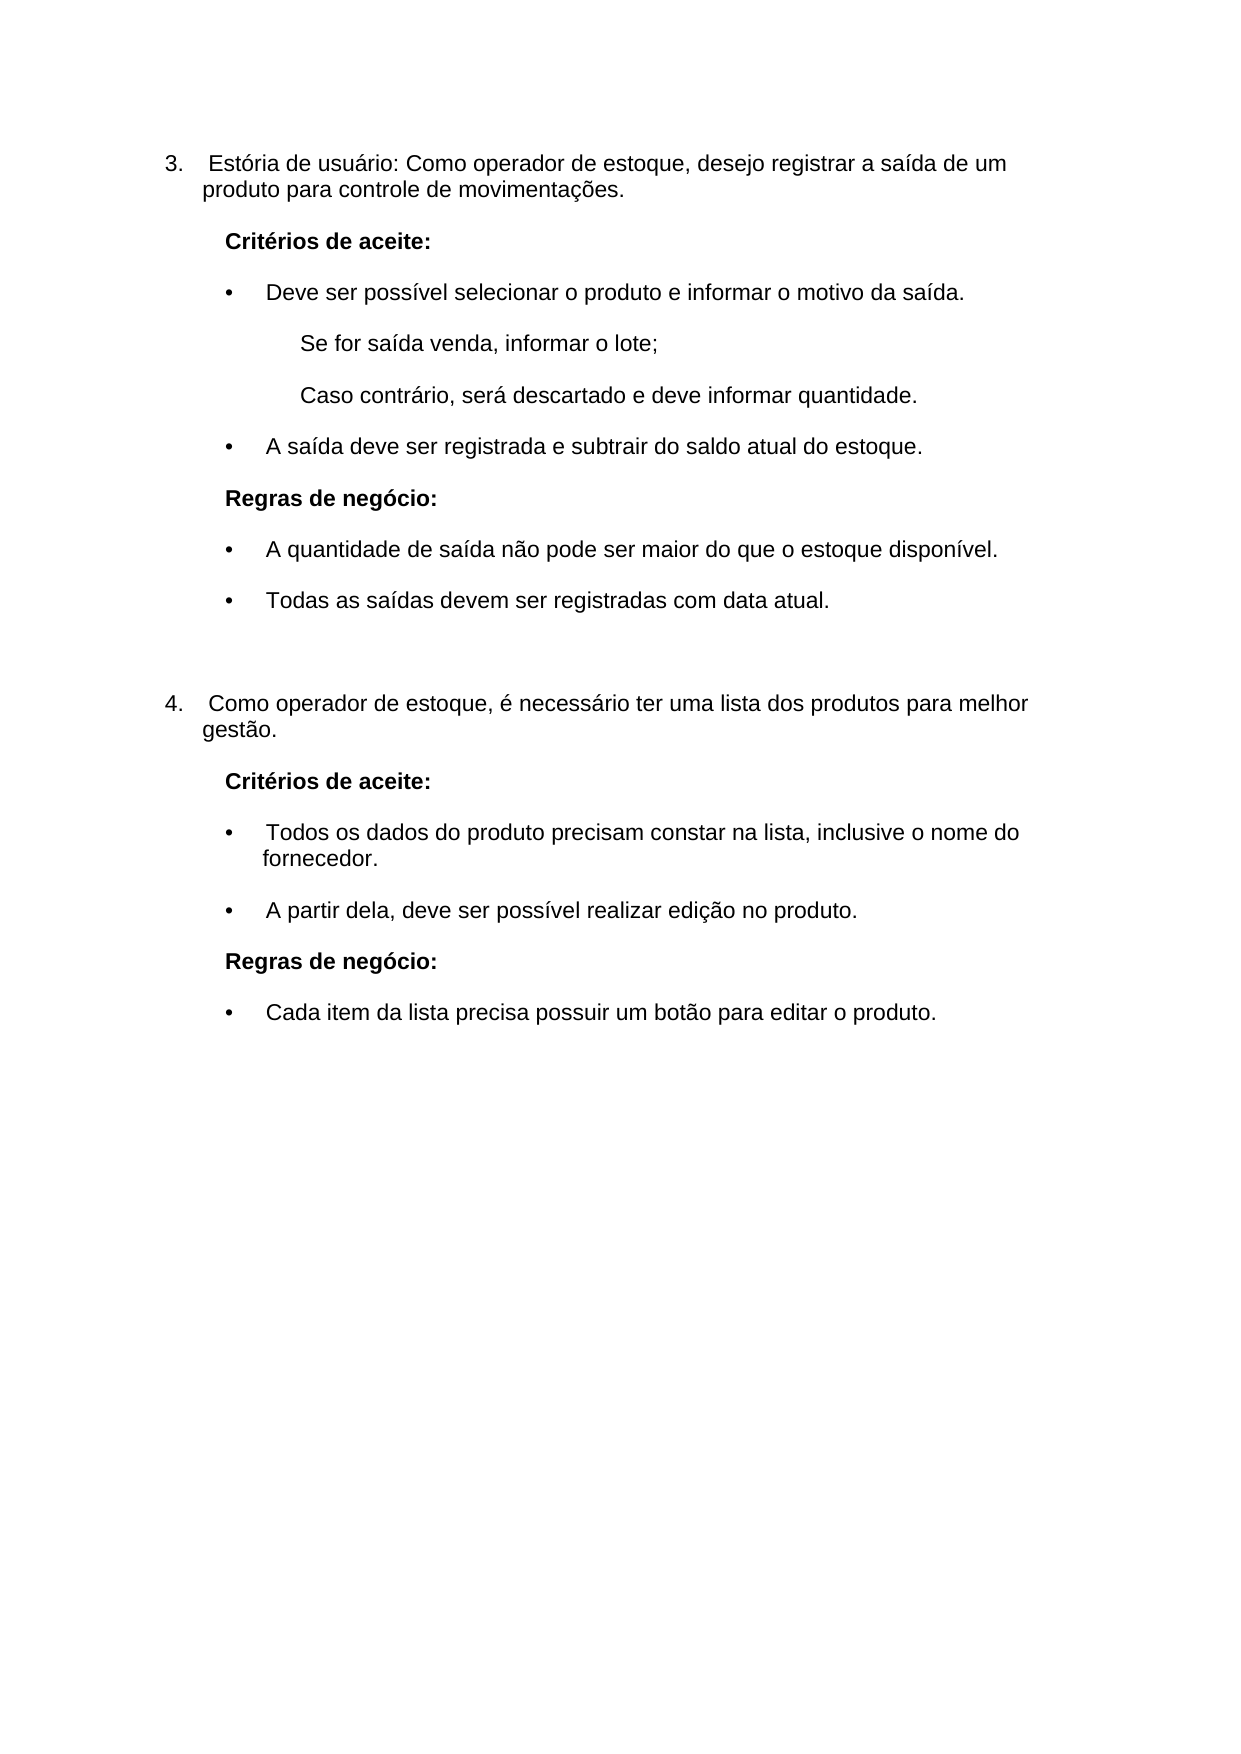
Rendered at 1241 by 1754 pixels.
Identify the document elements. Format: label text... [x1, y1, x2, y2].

text • A saída deve ser registrada e subtrair do saldo atual do estoque. [225, 433, 1090, 459]
text 3. Estória de usuário: Como operador de estoque, desejo registrar a saída de um produto para controle de movimentações. [164, 150, 1090, 203]
text Caso contrário, será descartado e deve informar quantidade. [225, 382, 1090, 408]
text Critérios de aceite: [150, 228, 1090, 254]
text • A quantidade de saída não pode ser maior do que o estoque disponível. [225, 536, 1090, 562]
text Critérios de aceite: [150, 768, 1090, 794]
text Regras de negócio: [150, 484, 1090, 511]
text • Cada item da lista precisa possuir um botão para editar o produto. [225, 999, 1090, 1026]
text • Deve ser possível selecionar o produto e informar o motivo da saída. [225, 279, 1090, 305]
text • Todos os dados do produto precisam constar na lista, inclusive o nome do fornecedor. [225, 819, 1090, 872]
text 4. Como operador de estoque, é necessário ter uma lista dos produtos para melhor gestão. [164, 690, 1090, 743]
text Regras de negócio: [150, 948, 1090, 974]
text Se for saída venda, informar o lote; [225, 330, 1090, 357]
text • A partir dela, deve ser possível realizar edição no produto. [225, 897, 1090, 923]
text • Todas as saídas devem ser registradas com data atual. [225, 587, 1090, 613]
